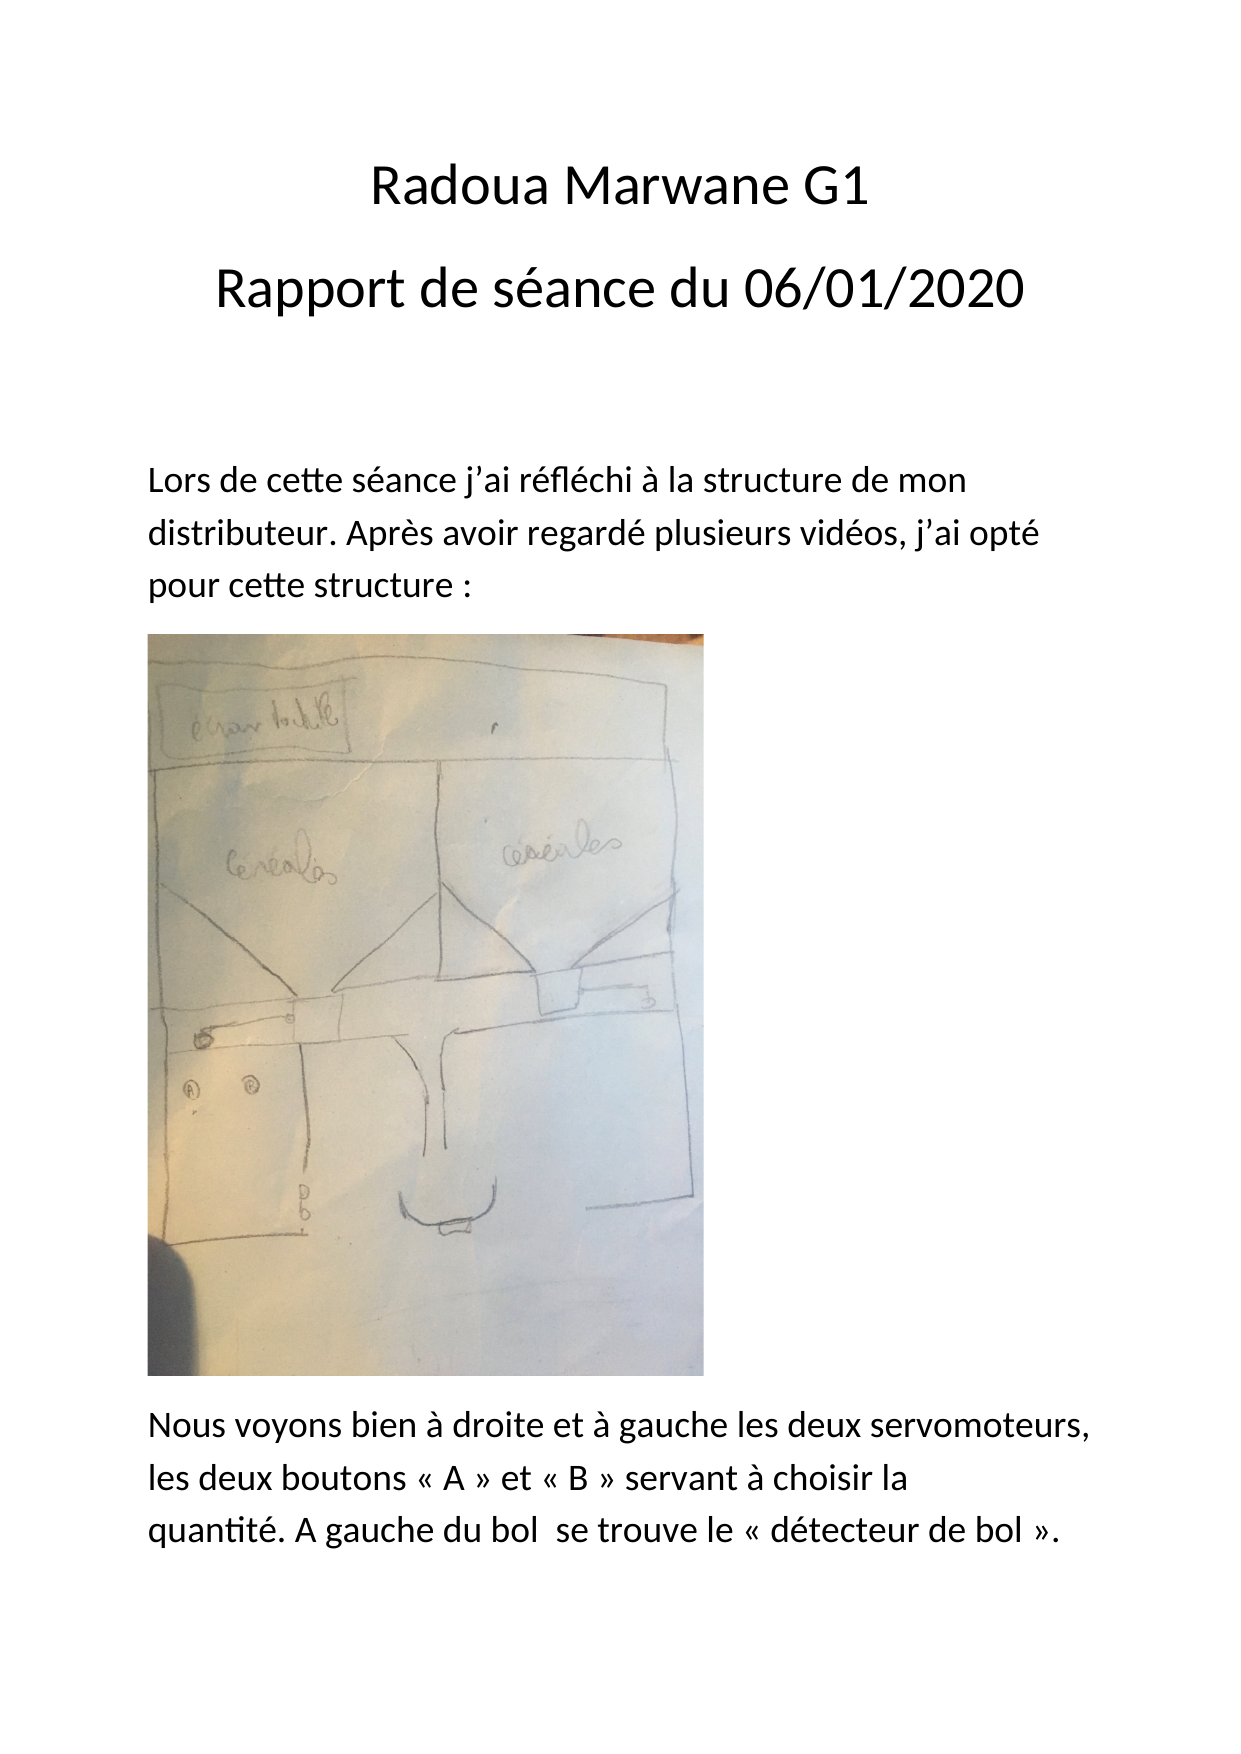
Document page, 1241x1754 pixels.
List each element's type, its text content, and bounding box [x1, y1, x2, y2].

picture [147, 634, 704, 1376]
text Radoua Marwane G1 [148, 148, 1093, 219]
text Rapport de séance du 06/01/2020 [148, 250, 1093, 322]
text Nous voyons bien à droite et à gauche les deux servomoteurs, les deux boutons « A » et « B » servant à choisir la quantité. A gauche du bol se trouve le « détecteur de bol ». [148, 1401, 1093, 1552]
text Lors de cette séance j’ai réfléchi à la structure de mon distributeur. Après avoir regardé plusieurs vidéos, j’ai opté pour cette structure : [148, 456, 1093, 607]
